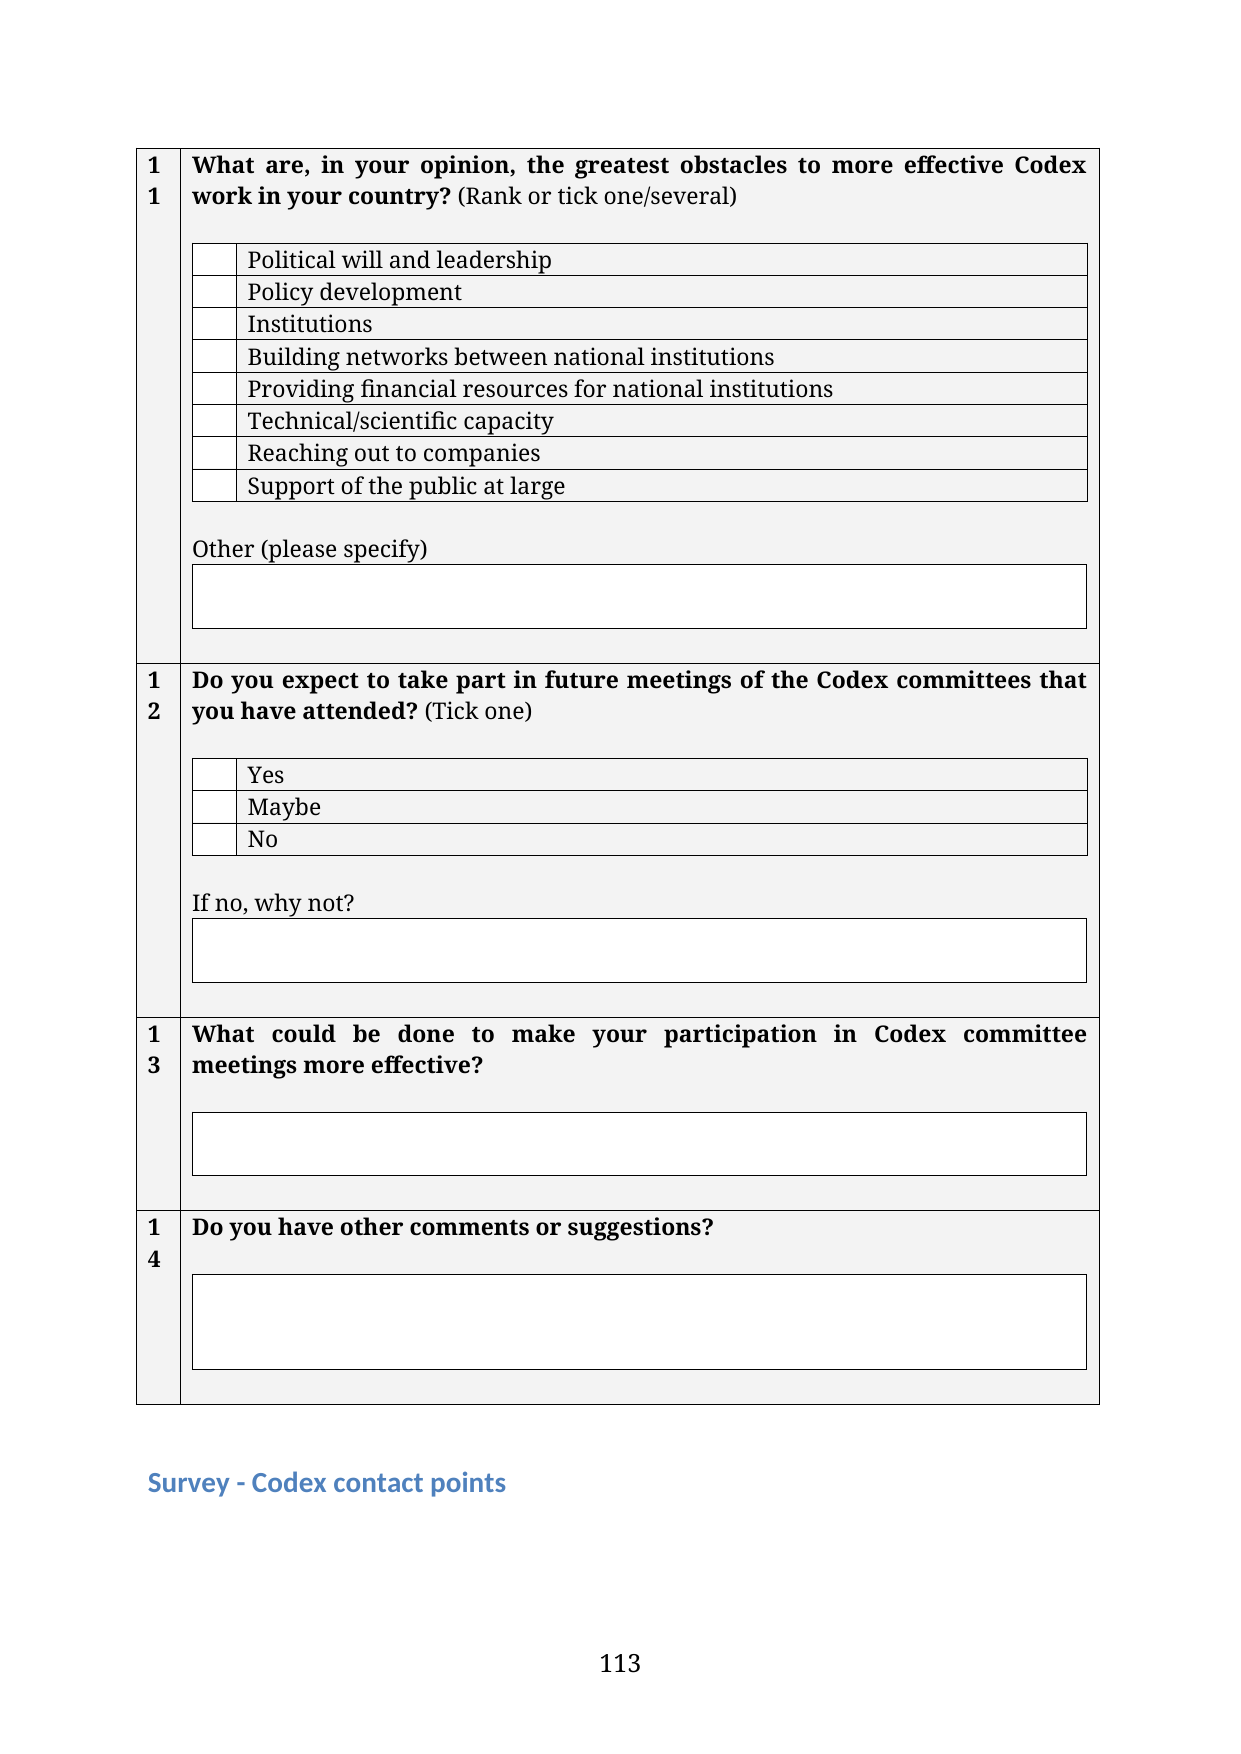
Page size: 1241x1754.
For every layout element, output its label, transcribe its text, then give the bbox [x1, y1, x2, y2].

table_cell 14 [137, 1211, 180, 1404]
text Survey - Codex contact points [148, 1464, 1092, 1499]
table_cell What could be done to make your participation in Codex committee meetings more effective? [181, 1018, 1099, 1210]
table_cell 11 [137, 149, 180, 663]
table_cell Do you have other comments or suggestions? [181, 1211, 1099, 1404]
table_cell Do you expect to take part in future meetings of the Codex committees that you have attended? (Tick one) If no, why not? [181, 664, 1099, 1017]
table_cell 13 [137, 1018, 180, 1210]
table_cell 12 [137, 664, 180, 1017]
table_cell What are, in your opinion, the greatest obstacles to more effective Codex work in your country? (Rank or tick one/several) Other (please specify) [181, 149, 1099, 663]
